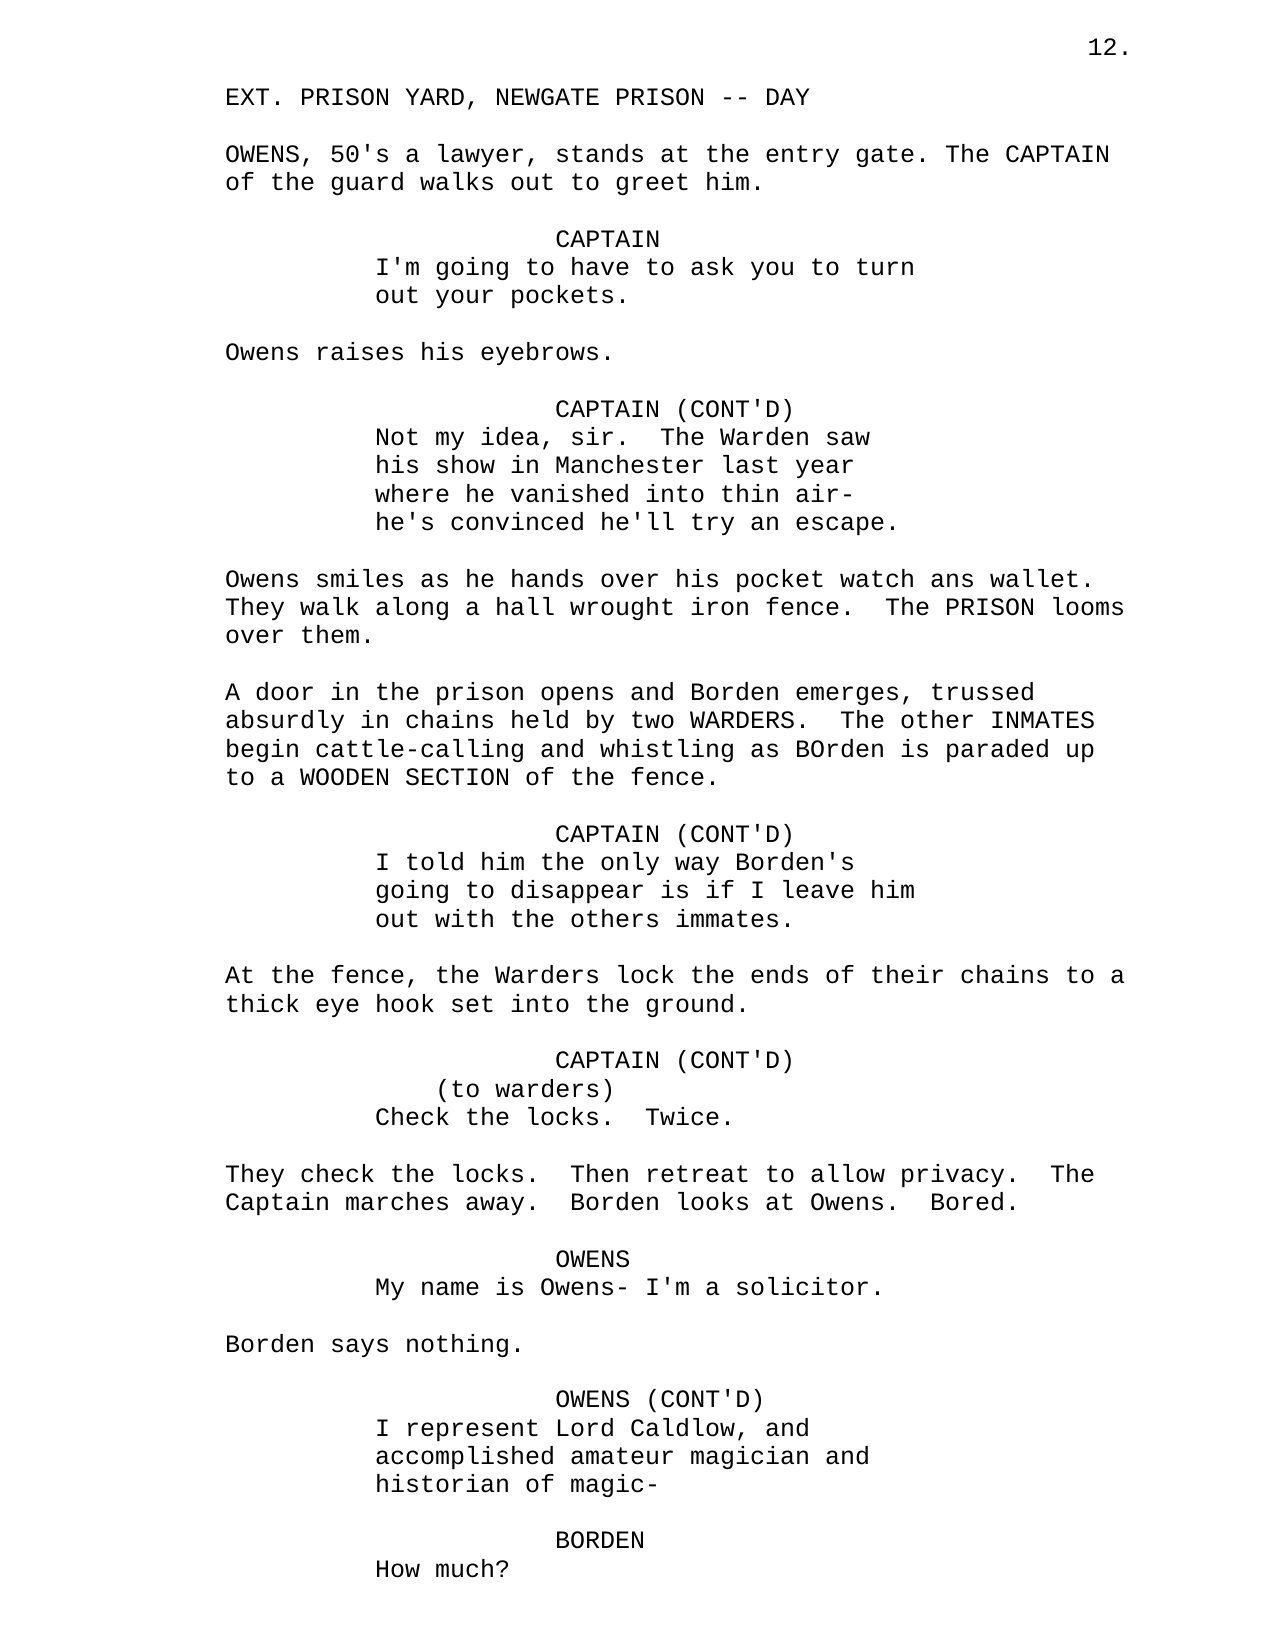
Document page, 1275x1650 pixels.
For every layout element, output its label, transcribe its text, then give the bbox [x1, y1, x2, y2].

text How much? [375, 1557, 512, 1585]
text They check the locks. Then retreat to allow privacy. The Captain marches away. Borden looks at Owens. Bored. [225, 1161, 1095, 1218]
text At the fence, the Warders lock the ends of their chains to a thick eye hook set into the ground. [225, 963, 1138, 1020]
text I'm going to have to ask you to turn out your pockets. [375, 255, 917, 311]
text CAPTAIN [191, 226, 1024, 255]
text I represent Lord Caldlow, and accomplished amateur magician and historian of magic- [375, 1415, 872, 1500]
text Check the locks. Twice. [375, 1105, 917, 1133]
text BORDEN [555, 1528, 1144, 1556]
text OWENS (CONT'D) [191, 1387, 1129, 1415]
text OWENS, 50's a lawyer, stands at the entry gate. The CAPTAIN of the guard walks out to greet him. [225, 141, 1138, 198]
text A door in the prison opens and Borden emerges, trussed absurdly in chains held by two WARDERS. The other INMATES begin cattle-calling and whistling as BOrden is paraded up to a WOODEN SECTION of the fence. [225, 680, 1095, 793]
text EXT. PRISON YARD, NEWGATE PRISON -- DAY [225, 85, 917, 113]
text (to warders) [191, 1076, 859, 1105]
text CAPTAIN (CONT'D) [206, 396, 1144, 425]
text CAPTAIN (CONT'D) [206, 821, 1144, 850]
text I told him the only way Borden's going to disappear is if I leave him out with the others immates. [375, 850, 917, 935]
text Owens smiles as he hands over his pocket watch ans wallet. They walk along a hall wrought iron fence. The PRISON looms over them. [225, 566, 1125, 651]
text Borden says nothing. [225, 1331, 917, 1360]
text CAPTAIN (CONT'D) [206, 1048, 1144, 1076]
text Owens raises his eyebrows. [225, 340, 917, 368]
text OWENS [191, 1246, 994, 1275]
text Not my idea, sir. The Warden saw his show in Manchester last year where he vanished into thin air- he's convinced he'll try an escape. [375, 425, 900, 538]
text My name is Owens- I'm a solicitor. [375, 1275, 917, 1303]
